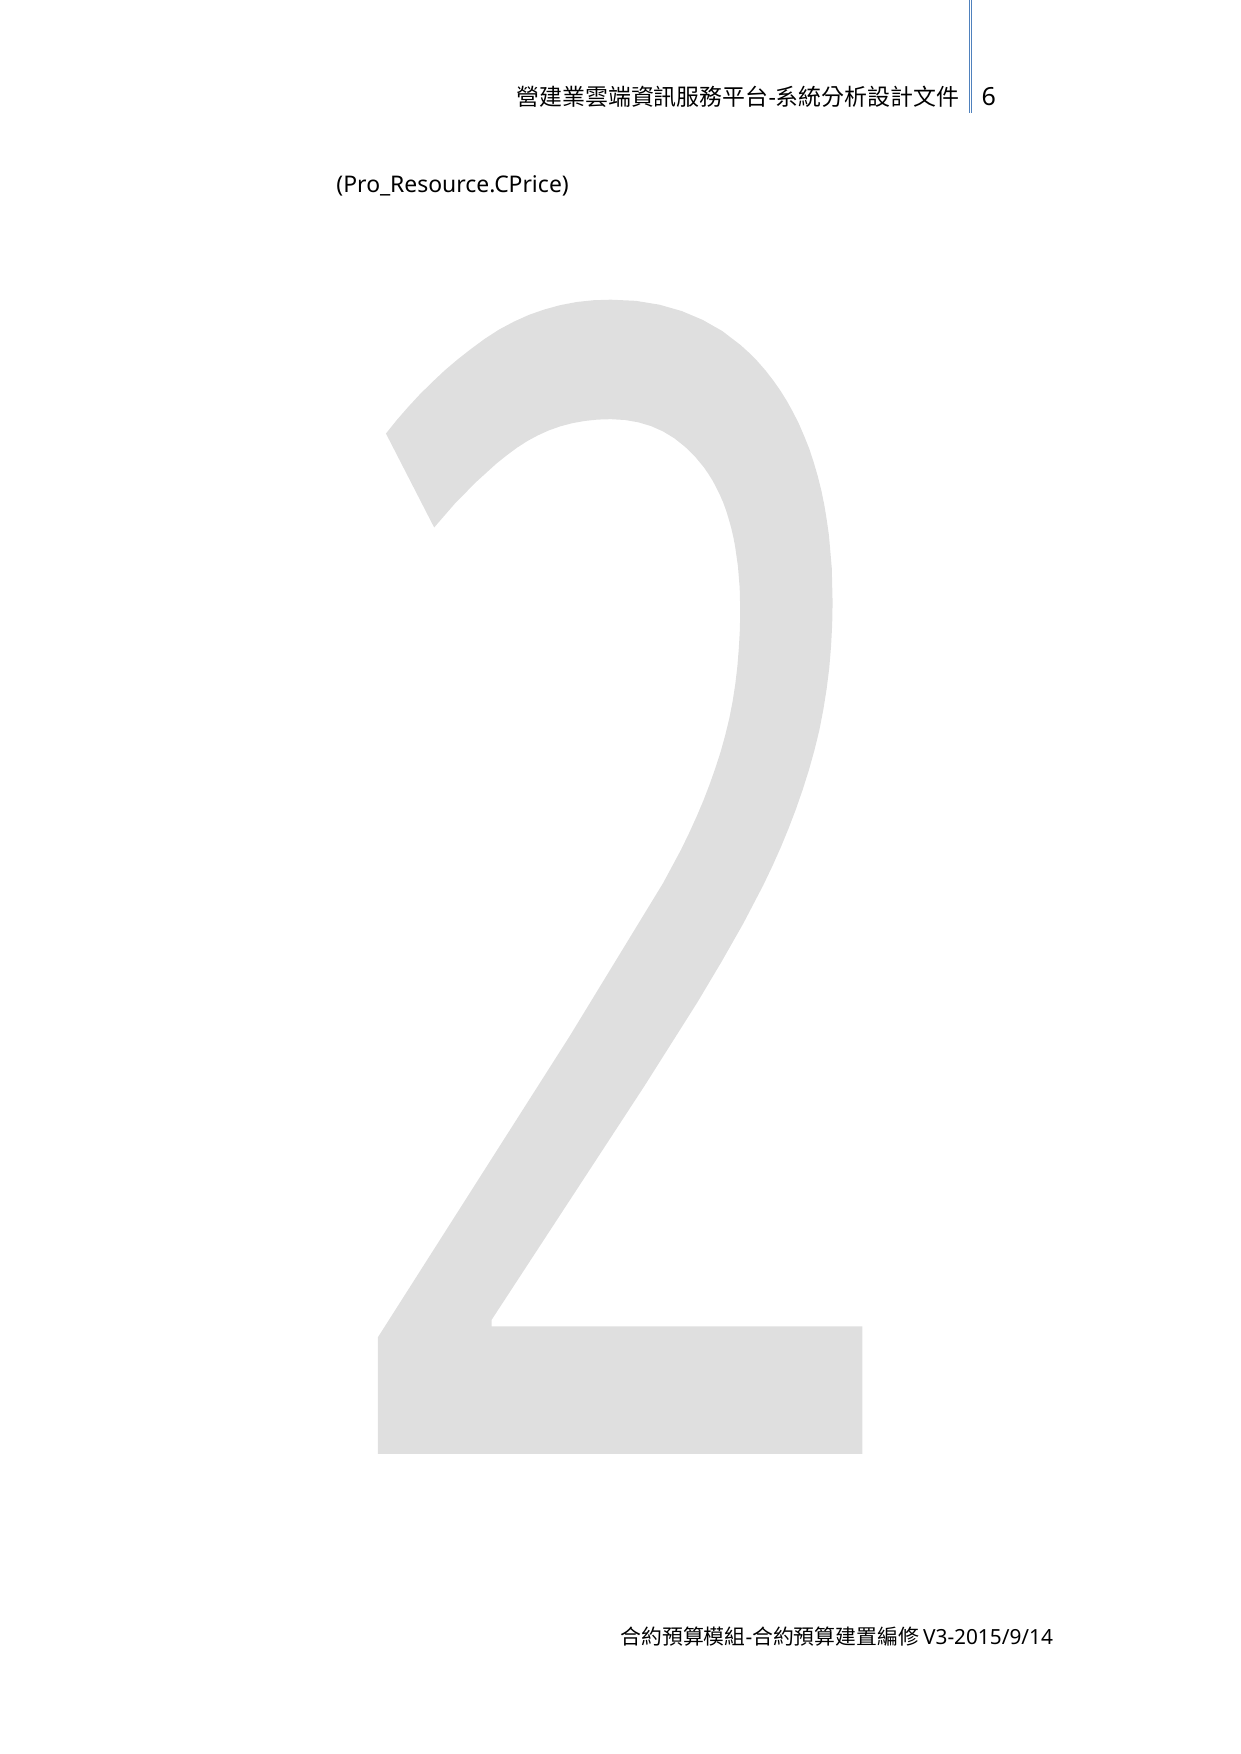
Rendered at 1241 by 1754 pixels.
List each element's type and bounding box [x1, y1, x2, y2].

list [286, 164, 1053, 202]
